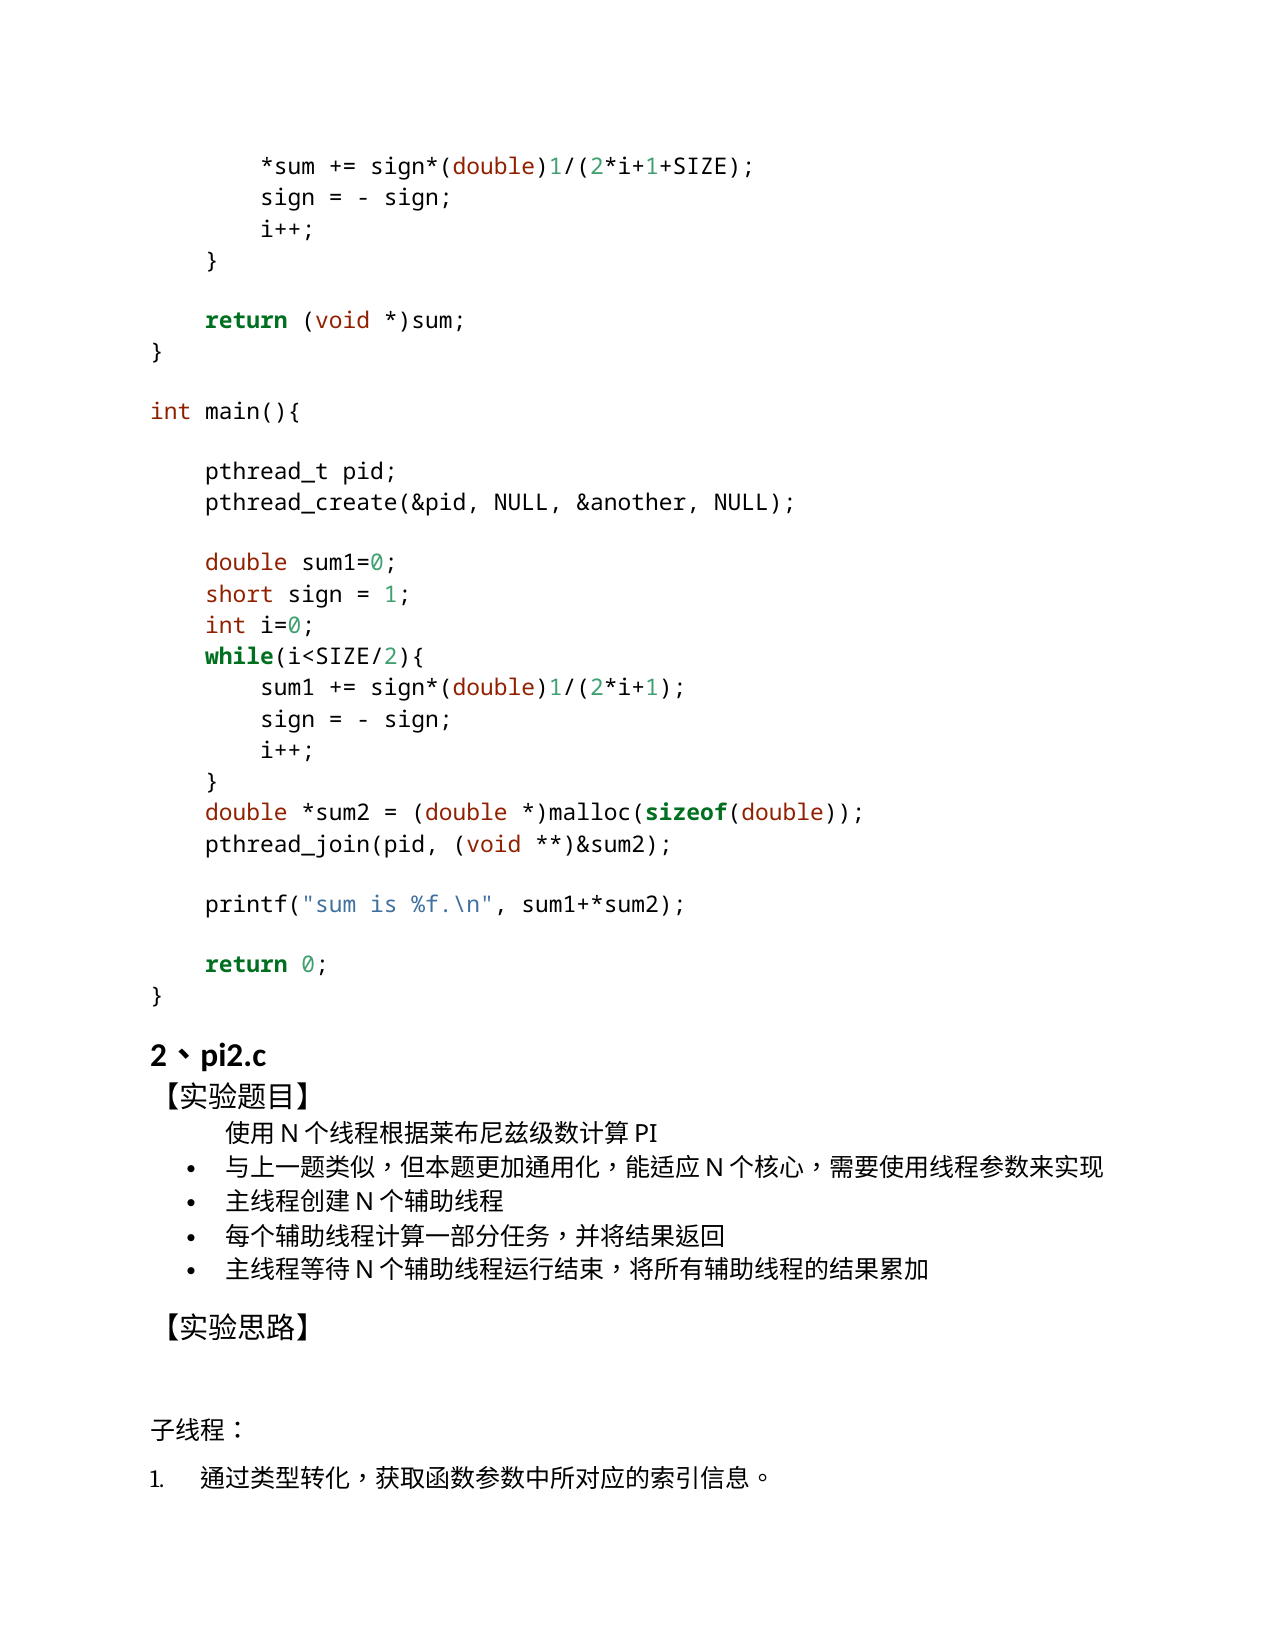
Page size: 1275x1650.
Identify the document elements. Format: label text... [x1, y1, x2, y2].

text 子线程： [150, 1417, 1125, 1446]
subtitle pi2.c [150, 1031, 1125, 1076]
list 每个辅助线程计算一部分任务，并将结果返回 [187, 1218, 1125, 1252]
list 通过类型转化，获取函数参数中所对应的索引信息。 [150, 1465, 1125, 1493]
subtitle 使用N个线程根据莱布尼兹级数计算PI [150, 1116, 1125, 1150]
list 与上一题类似，但本题更加通用化，能适应N个核心，需要使用线程参数来实现 [187, 1150, 1125, 1184]
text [150, 150, 1125, 1010]
list 【实验思路】 [150, 1307, 1125, 1347]
subtitle 【实验题目】 [150, 1076, 1125, 1116]
list 主线程创建N个辅助线程 [187, 1184, 1125, 1218]
list 主线程等待N个辅助线程运行结束，将所有辅助线程的结果累加 [187, 1252, 1125, 1286]
